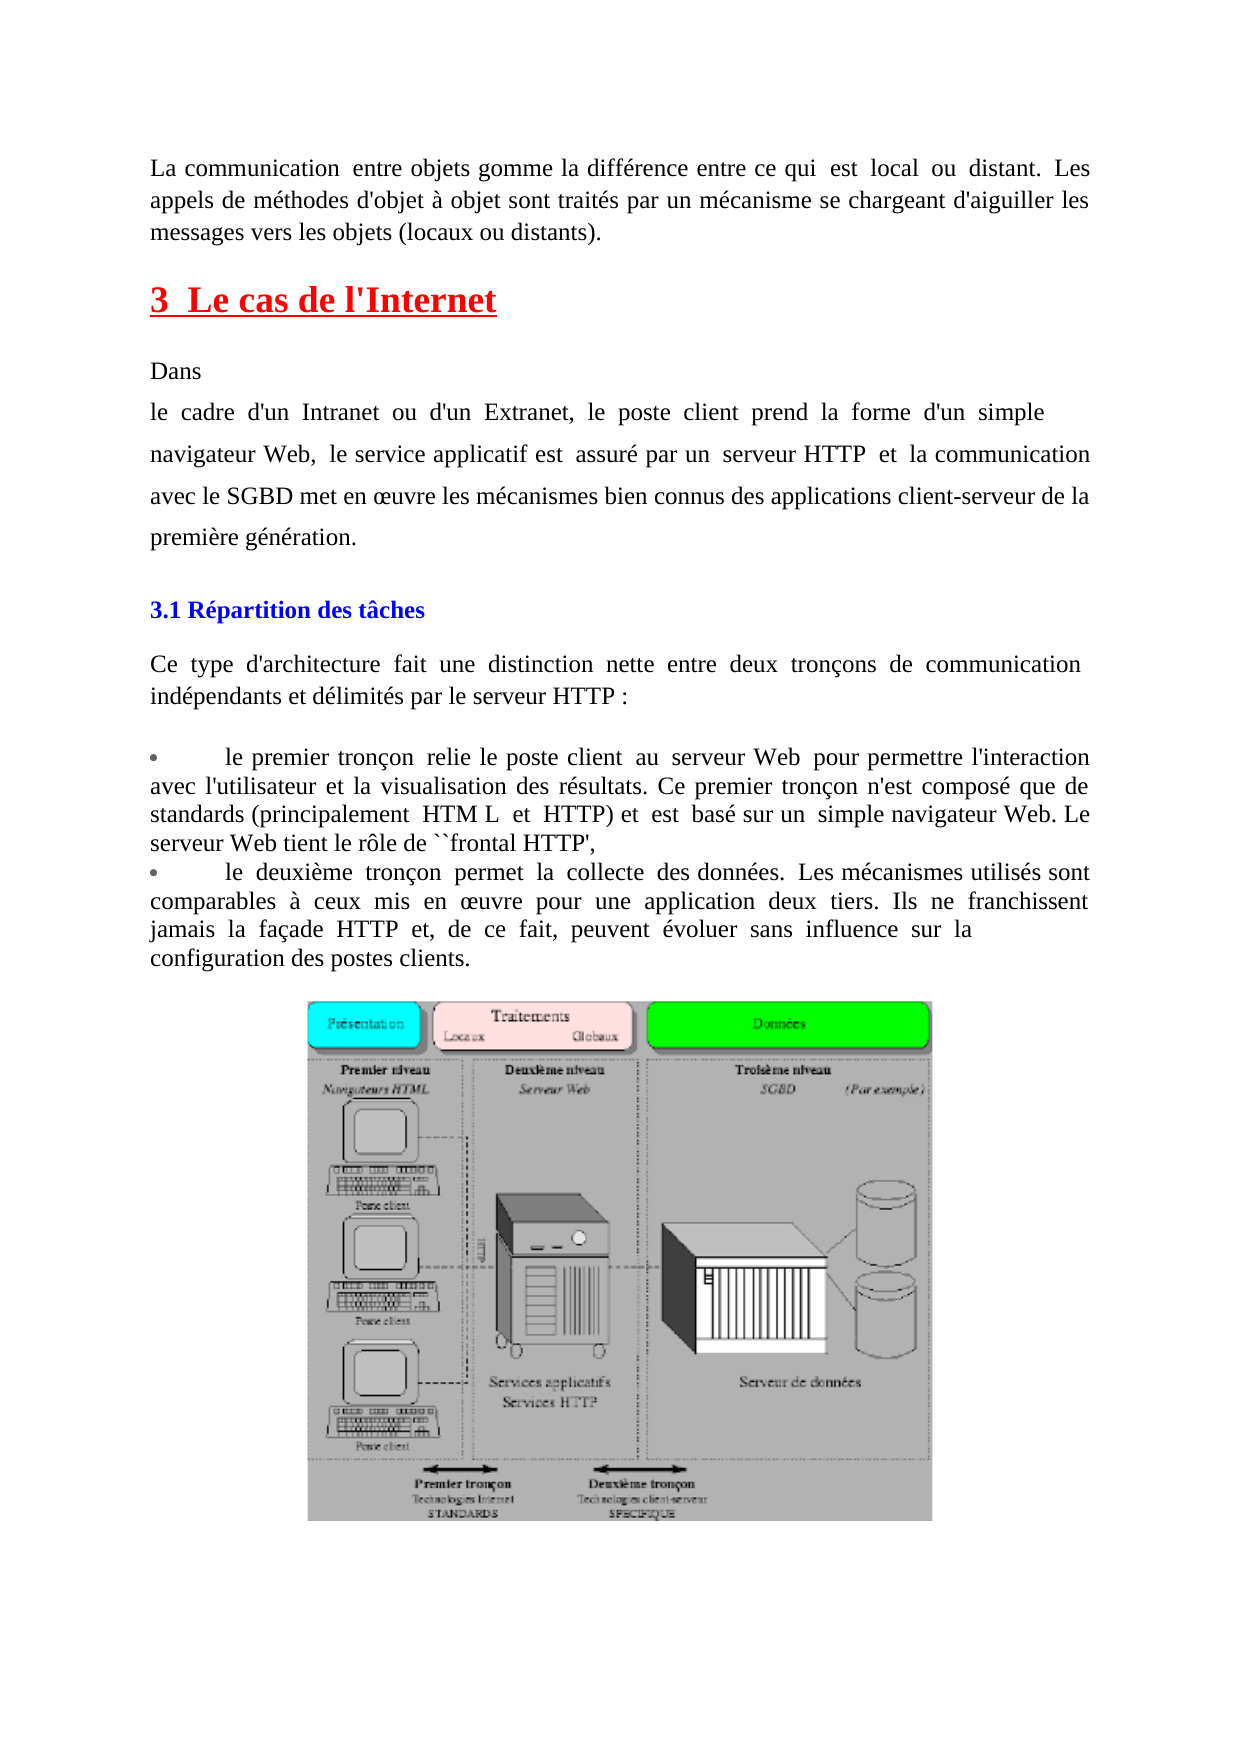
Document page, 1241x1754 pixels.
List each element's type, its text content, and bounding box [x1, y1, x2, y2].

picture [307, 1000, 933, 1521]
text 3.1 Répartition des tâches [150, 596, 1090, 624]
list le deuxième tronçon permet la collecte des données. Les mécanismes utilisés sont comparables à ceux mis en œuvre pour une application deux tiers. Ils ne franchissent jamais la façade HTTP et, de ce fait, peuvent évoluer sans influence sur la configuration des postes clients. [150, 857, 1090, 972]
text 3 Le cas de l'Internet [150, 277, 1090, 321]
text Ce type d'architecture fait une distinction nette entre deux tronçons de communication indépendants et délimités par le serveur HTTP : [150, 646, 1090, 710]
text Dans le cadre d'un Intranet ou d'un Extranet, le poste client prend la forme d'un simple navigateur Web, le service applicatif est assuré par un serveur HTTP et la communication avec le SGBD met en œuvre les mécanismes bien connus des applications client-serveur de la première génération. [150, 343, 1090, 551]
text La communication entre objets gomme la différence entre ce qui est local ou distant. Les appels de méthodes d'objet à objet sont traités par un mécanisme se chargeant d'aiguiller les messages vers les objets (locaux ou distants). [150, 150, 1090, 246]
list le premier tronçon relie le poste client au serveur Web pour permettre l'interaction avec l'utilisateur et la visualisation des résultats. Ce premier tronçon n'est composé que de standards (principalement HTM L et HTTP) et est basé sur un simple navigateur Web. Le serveur Web tient le rôle de ``frontal HTTP', [150, 742, 1090, 857]
